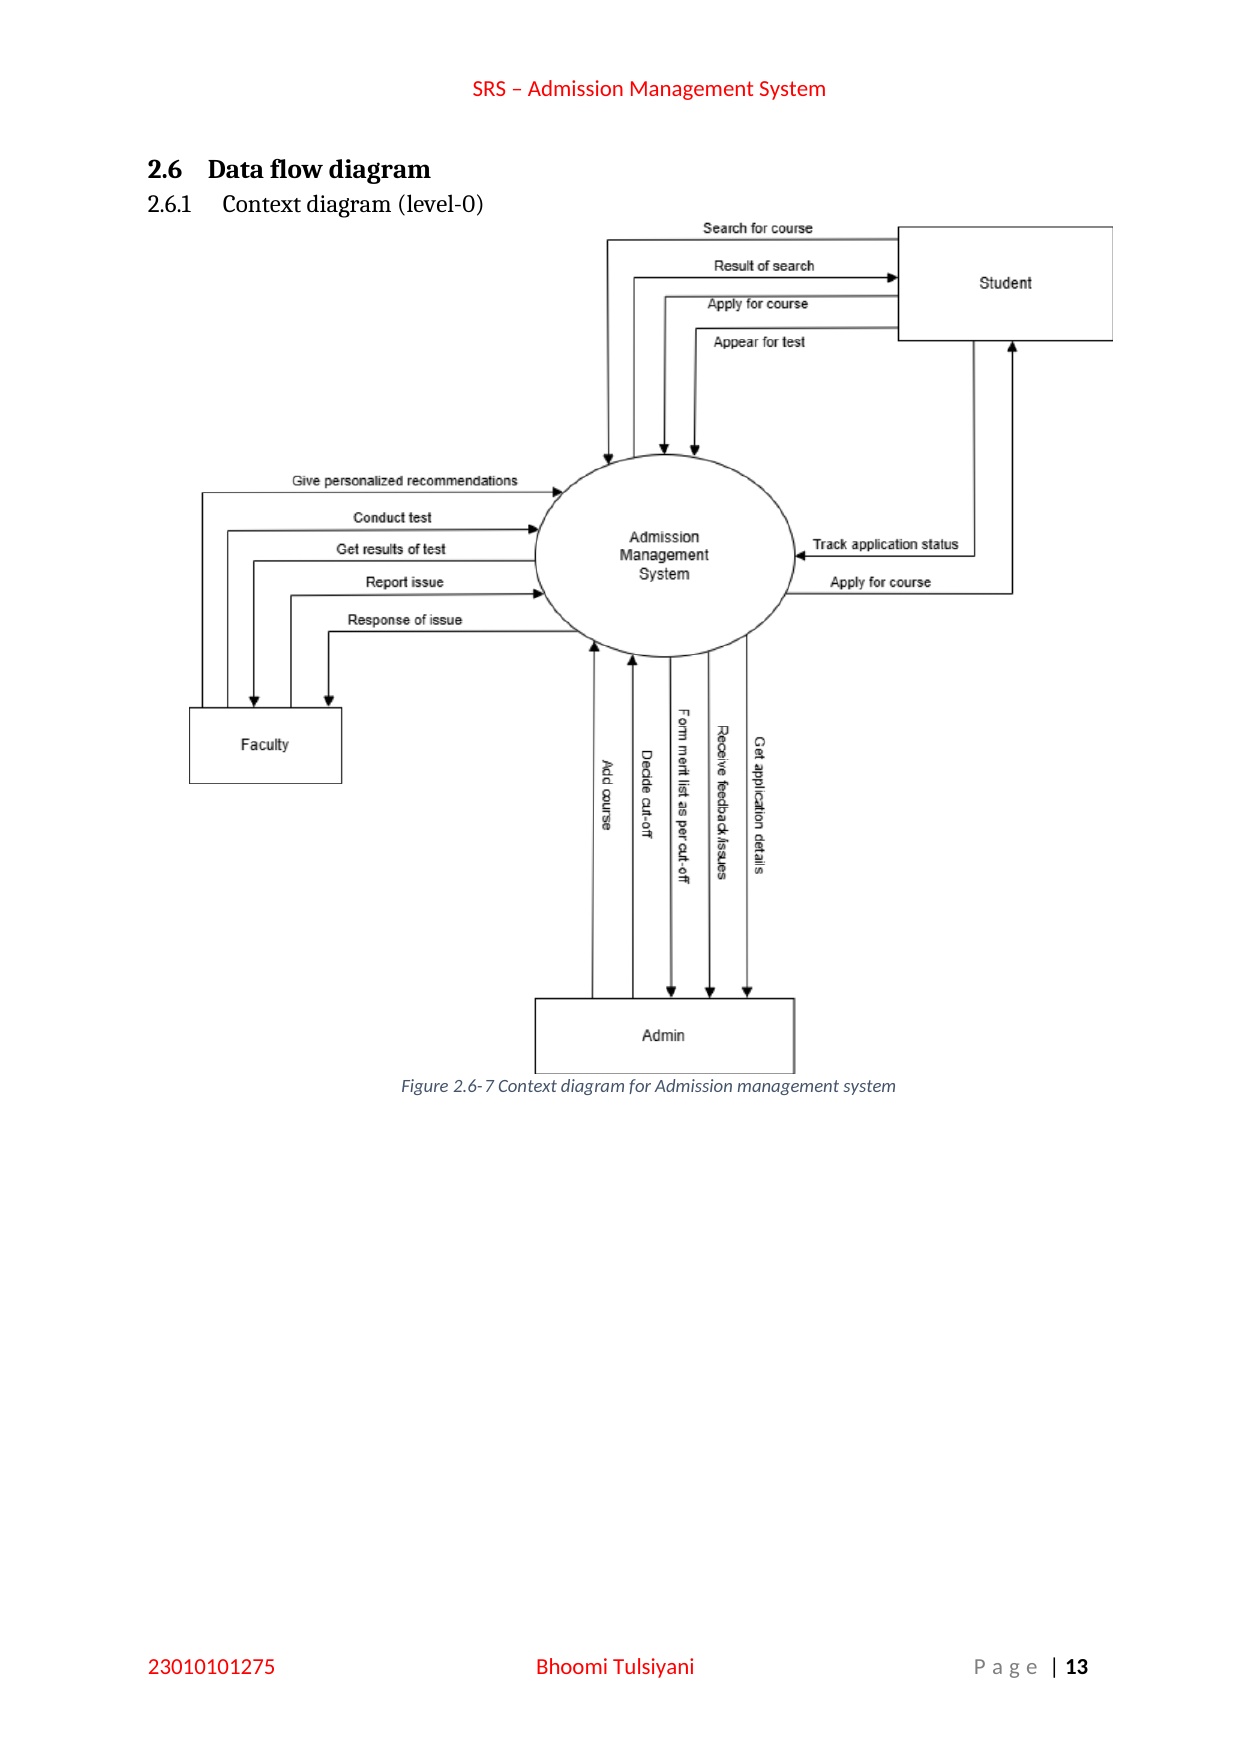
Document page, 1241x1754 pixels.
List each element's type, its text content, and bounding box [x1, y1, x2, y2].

subtitle Data flow diagram [148, 154, 1152, 185]
subtitle Context diagram (level-0) [148, 189, 1152, 218]
picture [189, 219, 1113, 1074]
